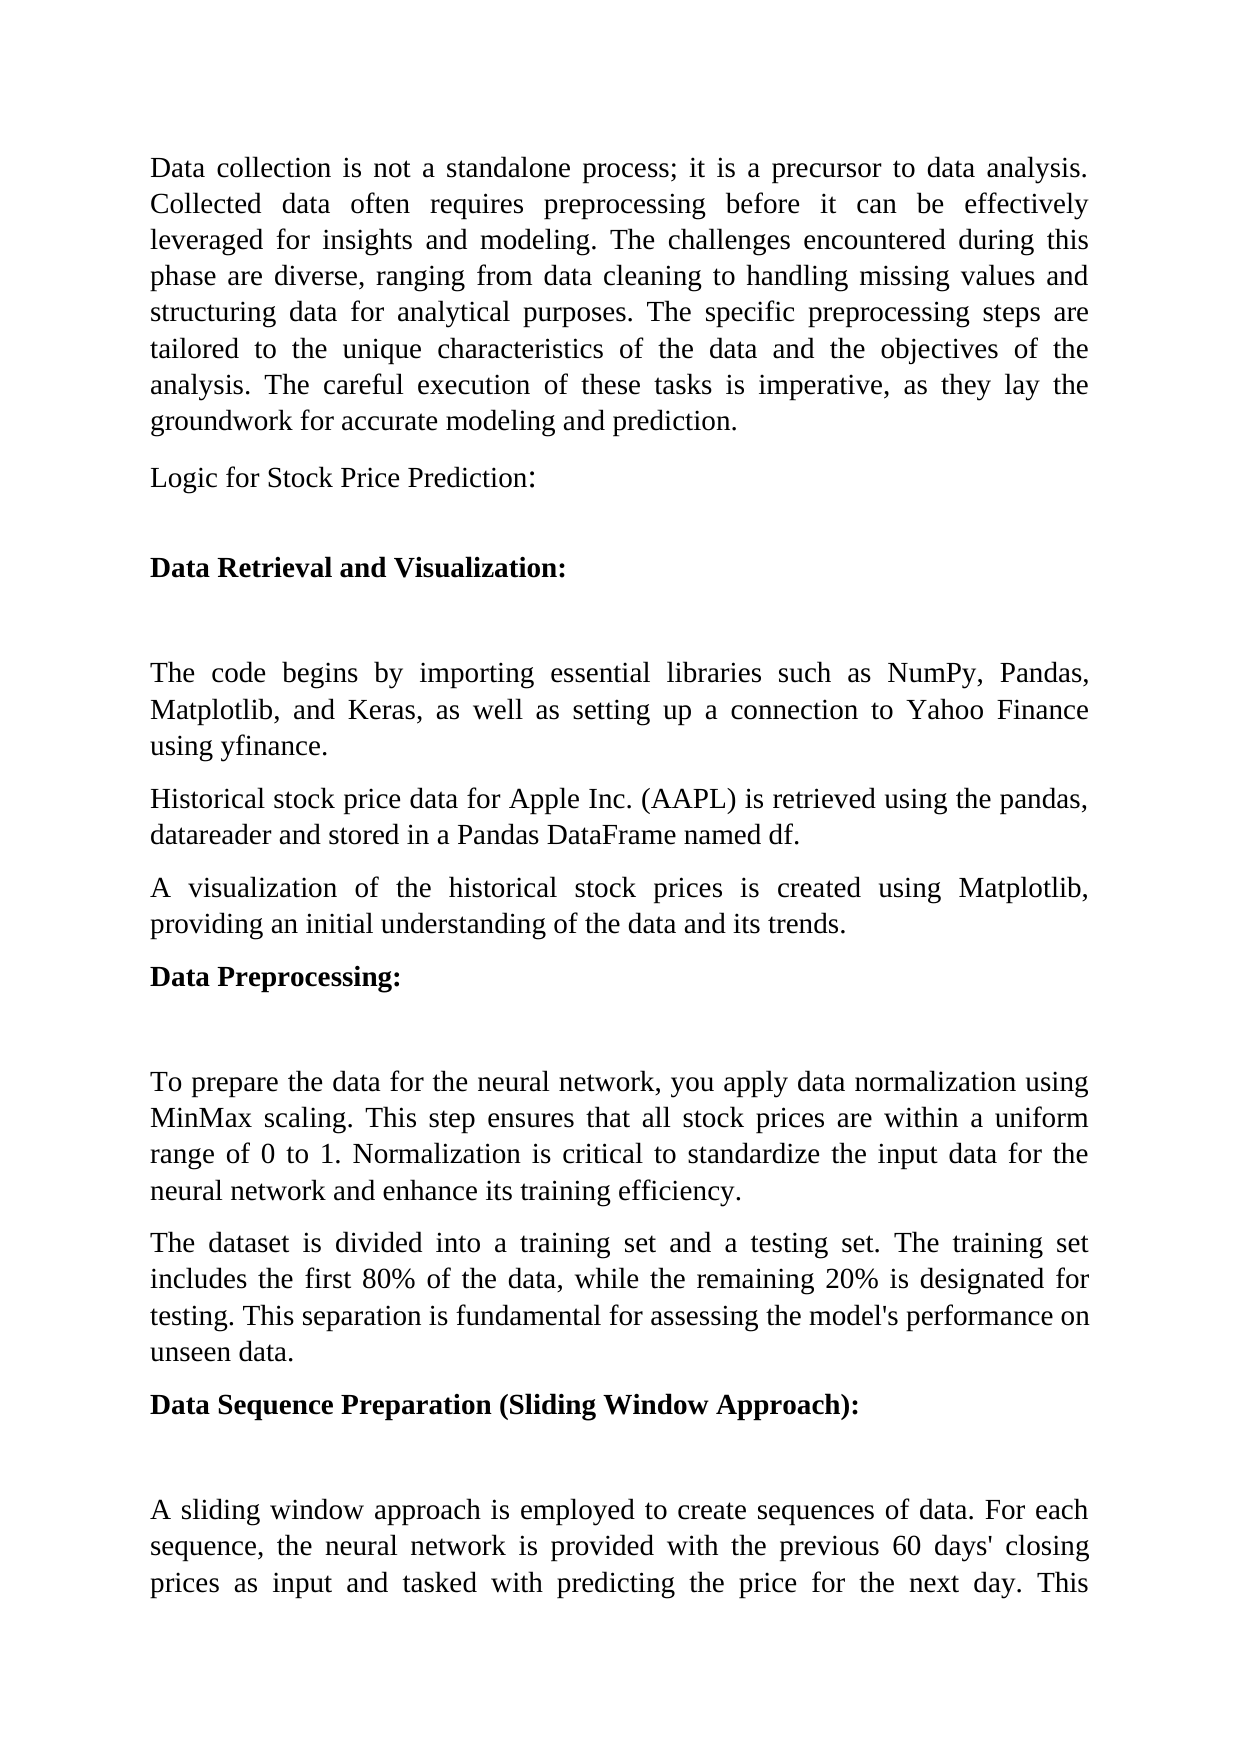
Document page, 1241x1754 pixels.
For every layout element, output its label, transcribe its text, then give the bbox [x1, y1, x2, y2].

text To prepare the data for the neural network, you apply data normalization using MinMax scaling. This step ensures that all stock prices are within a uniform range of 0 to 1. Normalization is critical to standardize the input data for the neural network and enhance its training efficiency. [150, 1064, 1090, 1206]
text A visualization of the historical stock prices is created using Matplotlib, providing an initial understanding of the data and its trends. [150, 870, 1090, 939]
text The dataset is divided into a training set and a testing set. The training set includes the first 80% of the data, while the remaining 20% is designated for testing. This separation is fundamental for assessing the model's performance on unseen data. [150, 1226, 1090, 1367]
text Historical stock price data for Apple Inc. (AAPL) is retrieved using the pandas, datareader and stored in a Pandas DataFrame named df. [150, 781, 1090, 850]
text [150, 1492, 1090, 1598]
text Data Sequence Preparation (Sliding Window Approach): [150, 1387, 1090, 1420]
subtitle Logic for Stock Price Prediction: [150, 456, 1090, 494]
text Data Preprocessing: [150, 959, 1090, 992]
text The code begins by importing essential libraries such as NumPy, Pandas, Matplotlib, and Keras, as well as setting up a connection to Yahoo Finance using yfinance. [150, 656, 1090, 761]
text Data Retrieval and Visualization: [150, 550, 1090, 583]
text Data collection is not a standalone process; it is a precursor to data analysis. Collected data often requires preprocessing before it can be effectively leveraged for insights and modeling. The challenges encountered during this phase are diverse, ranging from data cleaning to handling missing values and structuring data for analytical purposes. The specific preprocessing steps are tailored to the unique characteristics of the data and the objectives of the analysis. The careful execution of these tasks is imperative, as they lay the groundwork for accurate modeling and prediction. [150, 150, 1090, 437]
